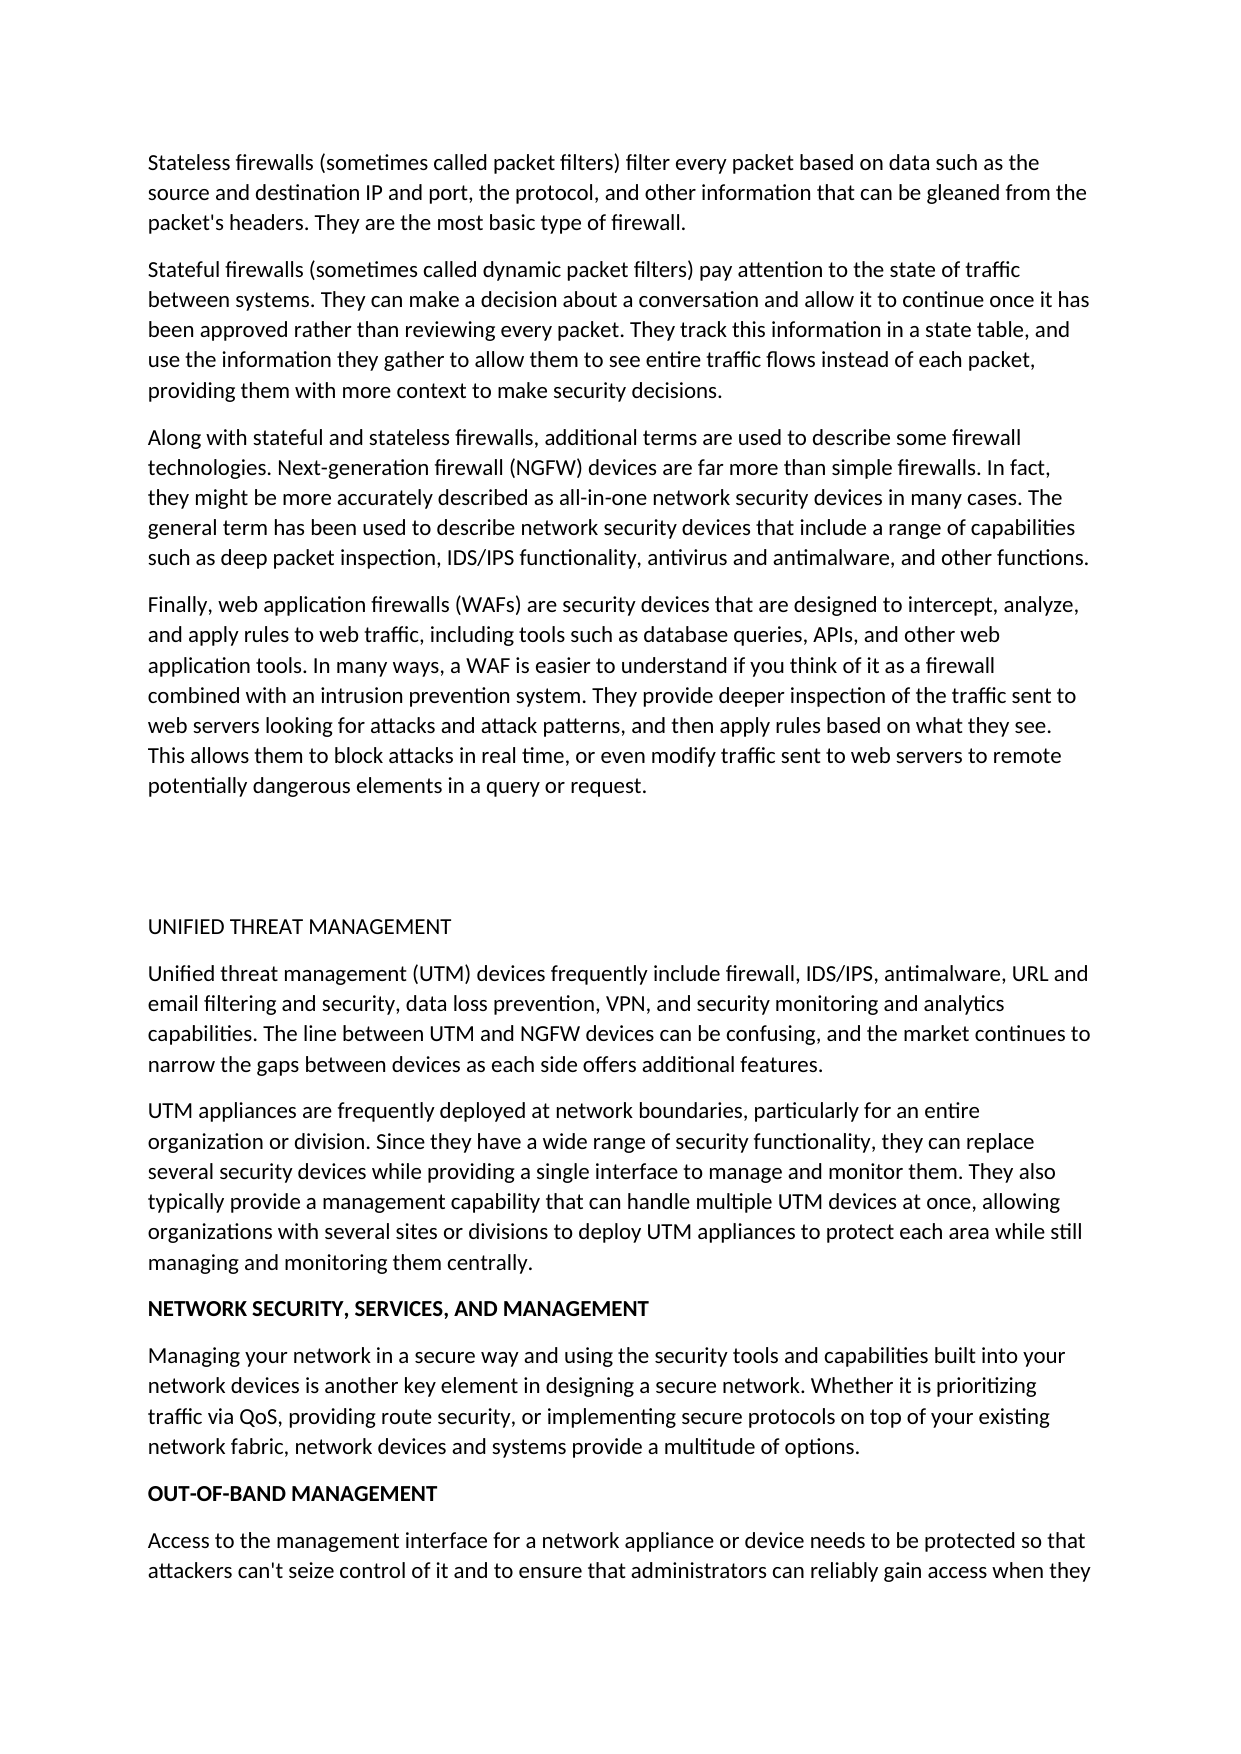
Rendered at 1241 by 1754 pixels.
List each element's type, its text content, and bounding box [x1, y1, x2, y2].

text OUT-OF-BAND MANAGEMENT [148, 1479, 1093, 1507]
text UNIFIED THREAT MANAGEMENT [148, 912, 1093, 940]
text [148, 1526, 1093, 1584]
text Stateful firewalls (sometimes called dynamic packet filters) pay attention to the state of traffic between systems. They can make a decision about a conversation and allow it to continue once it has been approved rather than reviewing every packet. They track this information in a state table, and use the information they gather to allow them to see entire traffic flows instead of each packet, providing them with more context to make security decisions. [148, 255, 1093, 404]
text Stateless firewalls (sometimes called packet filters) filter every packet based on data such as the source and destination IP and port, the protocol, and other information that can be gleaned from the packet's headers. They are the most basic type of firewall. [148, 148, 1093, 236]
text NETWORK SECURITY, SERVICES, AND MANAGEMENT [148, 1294, 1093, 1322]
text Unified threat management (UTM) devices frequently include firewall, IDS/IPS, antimalware, URL and email filtering and security, data loss prevention, VPN, and security monitoring and analytics capabilities. The line between UTM and NGFW devices can be confusing, and the market continues to narrow the gaps between devices as each side offers additional features. [148, 959, 1093, 1078]
text Finally, web application firewalls (WAFs) are security devices that are designed to intercept, analyze, and apply rules to web traffic, including tools such as database queries, APIs, and other web application tools. In many ways, a WAF is easier to understand if you think of it as a firewall combined with an intrusion prevention system. They provide deeper inspection of the traffic sent to web servers looking for attacks and attack patterns, and then apply rules based on what they see. This allows them to block attacks in real time, or even modify traffic sent to web servers to remote potentially dangerous elements in a query or request. [148, 590, 1093, 799]
text Managing your network in a secure way and using the security tools and capabilities built into your network devices is another key element in designing a secure network. Whether it is prioritizing traffic via QoS, providing route security, or implementing secure protocols on top of your existing network fabric, network devices and systems provide a multitude of options. [148, 1341, 1093, 1460]
text UTM appliances are frequently deployed at network boundaries, particularly for an entire organization or division. Since they have a wide range of security functionality, they can replace several security devices while providing a single interface to manage and monitor them. They also typically provide a management capability that can handle multiple UTM devices at once, allowing organizations with several sites or divisions to deploy UTM appliances to protect each area while still managing and monitoring them centrally. [148, 1097, 1093, 1276]
text Along with stateful and stateless firewalls, additional terms are used to describe some firewall technologies. Next-generation firewall (NGFW) devices are far more than simple firewalls. In fact, they might be more accurately described as all-in-one network security devices in many cases. The general term has been used to describe network security devices that include a range of capabilities such as deep packet inspection, IDS/IPS functionality, antivirus and antimalware, and other functions. [148, 423, 1093, 571]
